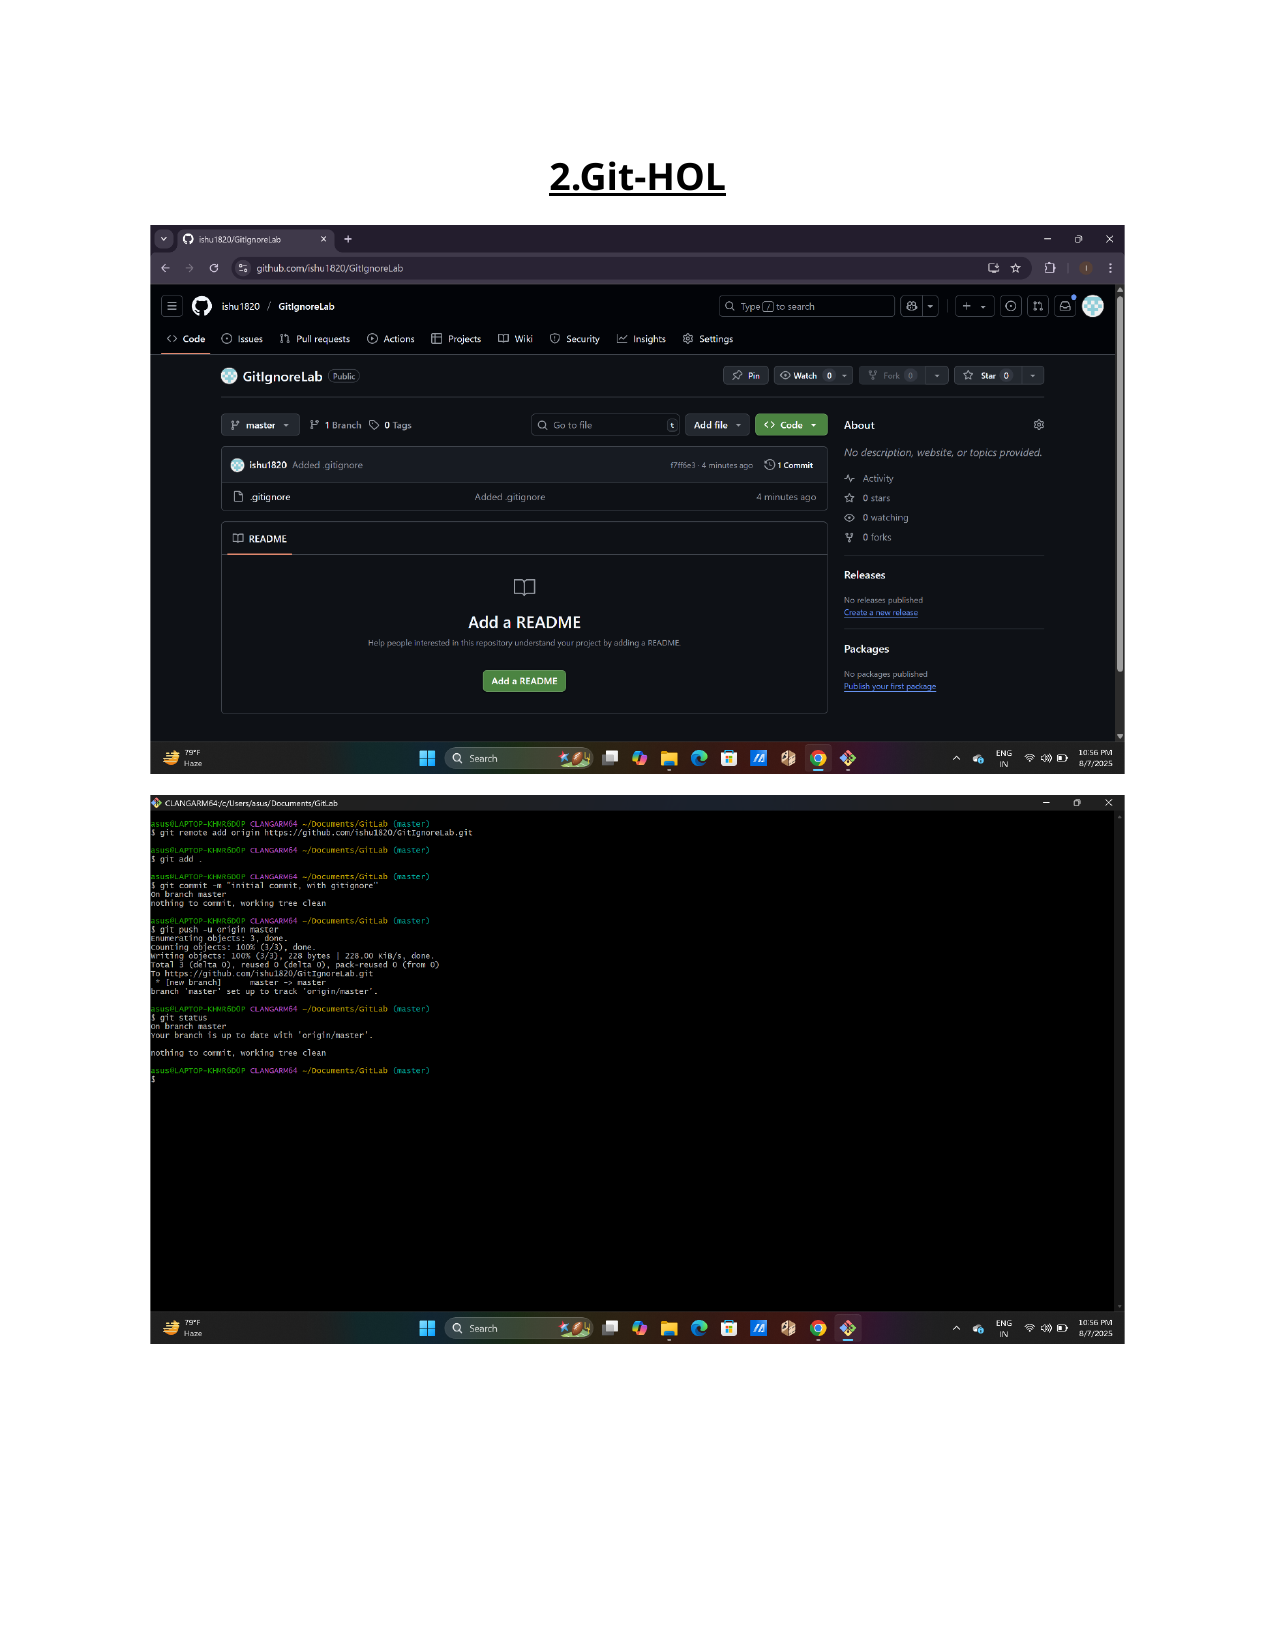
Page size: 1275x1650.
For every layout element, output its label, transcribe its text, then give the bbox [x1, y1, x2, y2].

text 2.Git-HOL [150, 150, 1125, 201]
picture [150, 225, 1125, 774]
picture [150, 795, 1125, 1344]
